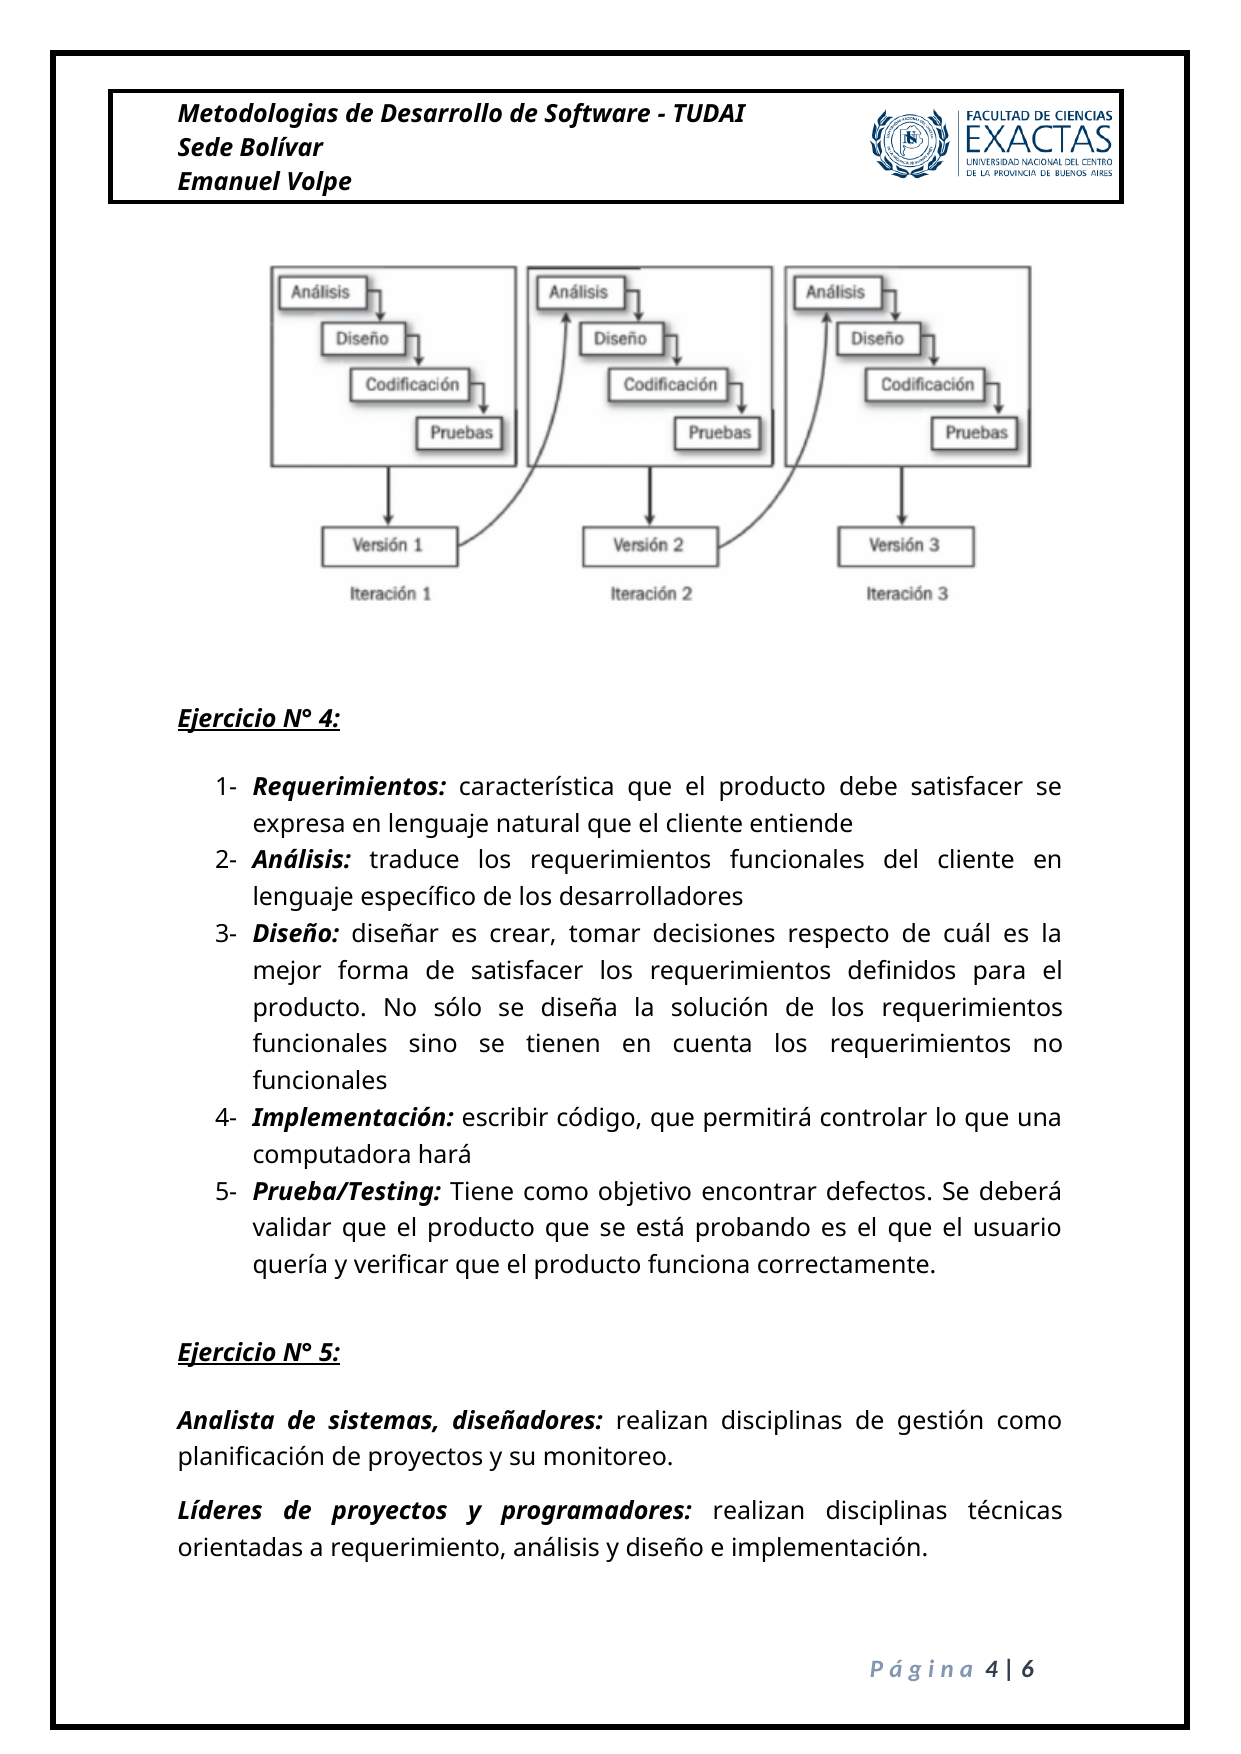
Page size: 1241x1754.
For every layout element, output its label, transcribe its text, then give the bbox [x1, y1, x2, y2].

picture [267, 265, 1038, 627]
list Diseño: diseñar es crear, tomar decisiones respecto de cuál es la mejor forma de satisfacer los requerimientos definidos para el producto. No sólo se diseña la solución de los requerimientos funcionales sino se tienen en cuenta los requerimientos no funcionales [215, 916, 1063, 1097]
list Análisis: traduce los requerimientos funcionales del cliente en lenguaje específico de los desarrolladores [215, 842, 1063, 913]
list Prueba/Testing: Tiene como objetivo encontrar defectos. Se deberá validar que el producto que se está probando es el que el usuario quería y verificar que el producto funciona correctamente. [215, 1173, 1063, 1281]
list Implementación: escribir código, que permitirá controlar lo que una computadora hará [215, 1099, 1063, 1170]
text Ejercicio N° 4: [177, 701, 1063, 734]
picture [868, 103, 1113, 179]
text Analista de sistemas, diseñadores: realizan disciplinas de gestión como planificación de proyectos y su monitoreo. [177, 1402, 1063, 1473]
text Ejercicio N° 5: [177, 1334, 1063, 1368]
text Líderes de proyectos y programadores: realizan disciplinas técnicas orientadas a requerimiento, análisis y diseño e implementación. [177, 1492, 1063, 1563]
list Requerimientos: característica que el producto debe satisfacer se expresa en lenguaje natural que el cliente entiende [215, 769, 1063, 839]
